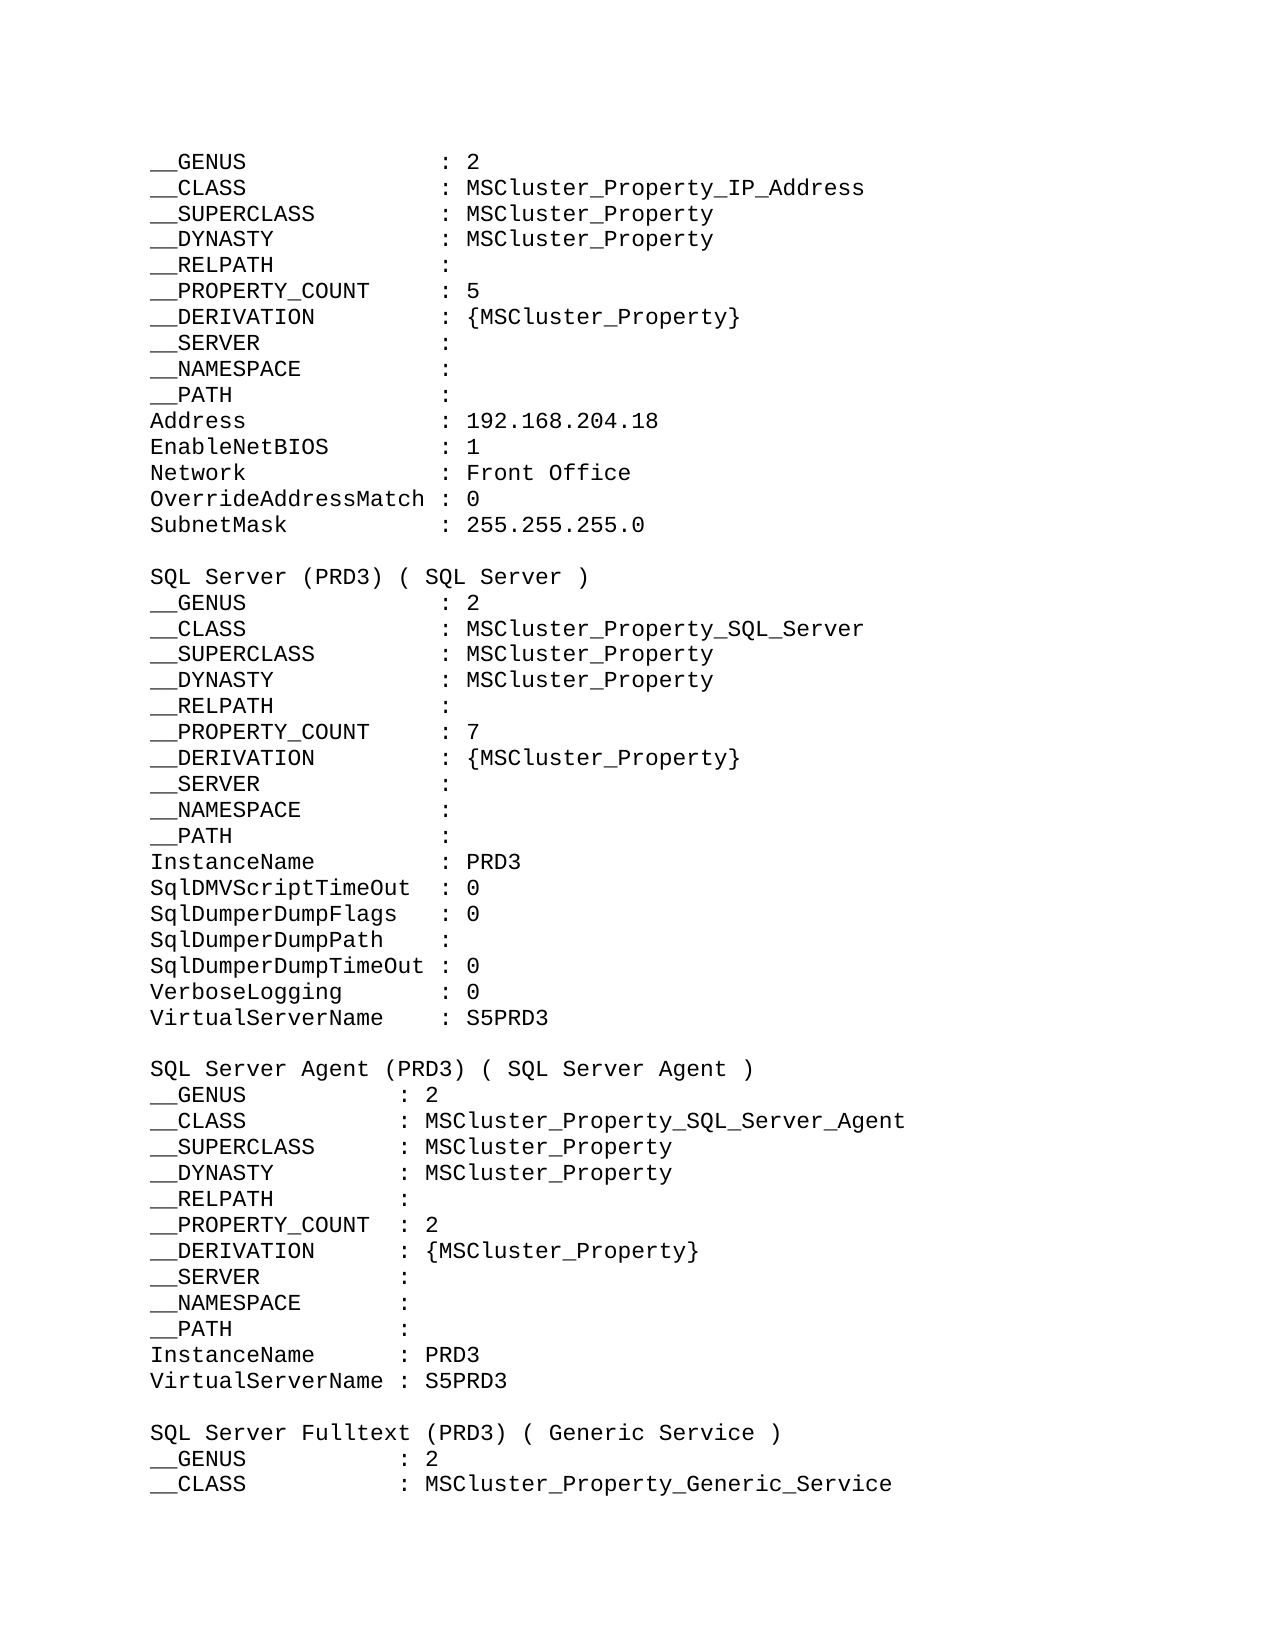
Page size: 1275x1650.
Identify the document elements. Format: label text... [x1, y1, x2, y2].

text __NAMESPACE : [150, 1291, 1125, 1317]
text OverrideAddressMatch : 0 [150, 487, 1125, 513]
text __RELPATH : [150, 1187, 1125, 1213]
text SqlDumperDumpFlags : 0 [150, 902, 1125, 928]
text __GENUS : 2 [150, 150, 1125, 176]
text EnableNetBIOS : 1 [150, 435, 1125, 461]
text __DERIVATION : {MSCluster_Property} [150, 1239, 1125, 1265]
text SQL Server Fulltext (PRD3) ( Generic Service ) [150, 1421, 1125, 1447]
text SqlDumperDumpPath : [150, 928, 1125, 954]
text VirtualServerName : S5PRD3 [150, 1369, 1125, 1395]
text __CLASS : MSCluster_Property_SQL_Server [150, 617, 1125, 643]
text __SUPERCLASS : MSCluster_Property [150, 643, 1125, 669]
text __PROPERTY_COUNT : 5 [150, 280, 1125, 306]
text __SUPERCLASS : MSCluster_Property [150, 202, 1125, 228]
text __DYNASTY : MSCluster_Property [150, 228, 1125, 254]
text __GENUS : 2 [150, 591, 1125, 617]
text __PROPERTY_COUNT : 2 [150, 1213, 1125, 1239]
text __CLASS : MSCluster_Property_IP_Address [150, 176, 1125, 202]
text __RELPATH : [150, 695, 1125, 721]
text __SUPERCLASS : MSCluster_Property [150, 1136, 1125, 1162]
text SqlDMVScriptTimeOut : 0 [150, 876, 1125, 902]
text __DERIVATION : {MSCluster_Property} [150, 747, 1125, 772]
text SQL Server (PRD3) ( SQL Server ) [150, 565, 1125, 591]
text __NAMESPACE : [150, 798, 1125, 824]
text __SERVER : [150, 332, 1125, 357]
text __RELPATH : [150, 254, 1125, 280]
text __DYNASTY : MSCluster_Property [150, 669, 1125, 695]
text __GENUS : 2 [150, 1084, 1125, 1110]
text Address : 192.168.204.18 [150, 409, 1125, 435]
text __SERVER : [150, 772, 1125, 798]
text __DYNASTY : MSCluster_Property [150, 1162, 1125, 1187]
text __SERVER : [150, 1265, 1125, 1291]
text SqlDumperDumpTimeOut : 0 [150, 954, 1125, 980]
text __PATH : [150, 383, 1125, 409]
text SubnetMask : 255.255.255.0 [150, 513, 1125, 539]
text Network : Front Office [150, 461, 1125, 487]
text InstanceName : PRD3 [150, 1343, 1125, 1369]
text SQL Server Agent (PRD3) ( SQL Server Agent ) [150, 1058, 1125, 1084]
text __PROPERTY_COUNT : 7 [150, 721, 1125, 747]
text __DERIVATION : {MSCluster_Property} [150, 306, 1125, 332]
text __GENUS : 2 [150, 1447, 1125, 1473]
text InstanceName : PRD3 [150, 850, 1125, 876]
text VerboseLogging : 0 [150, 980, 1125, 1006]
text VirtualServerName : S5PRD3 [150, 1006, 1125, 1032]
text __NAMESPACE : [150, 357, 1125, 383]
text __PATH : [150, 1317, 1125, 1343]
text __CLASS : MSCluster_Property_Generic_Service [150, 1473, 1125, 1499]
text __PATH : [150, 824, 1125, 850]
text __CLASS : MSCluster_Property_SQL_Server_Agent [150, 1110, 1125, 1136]
